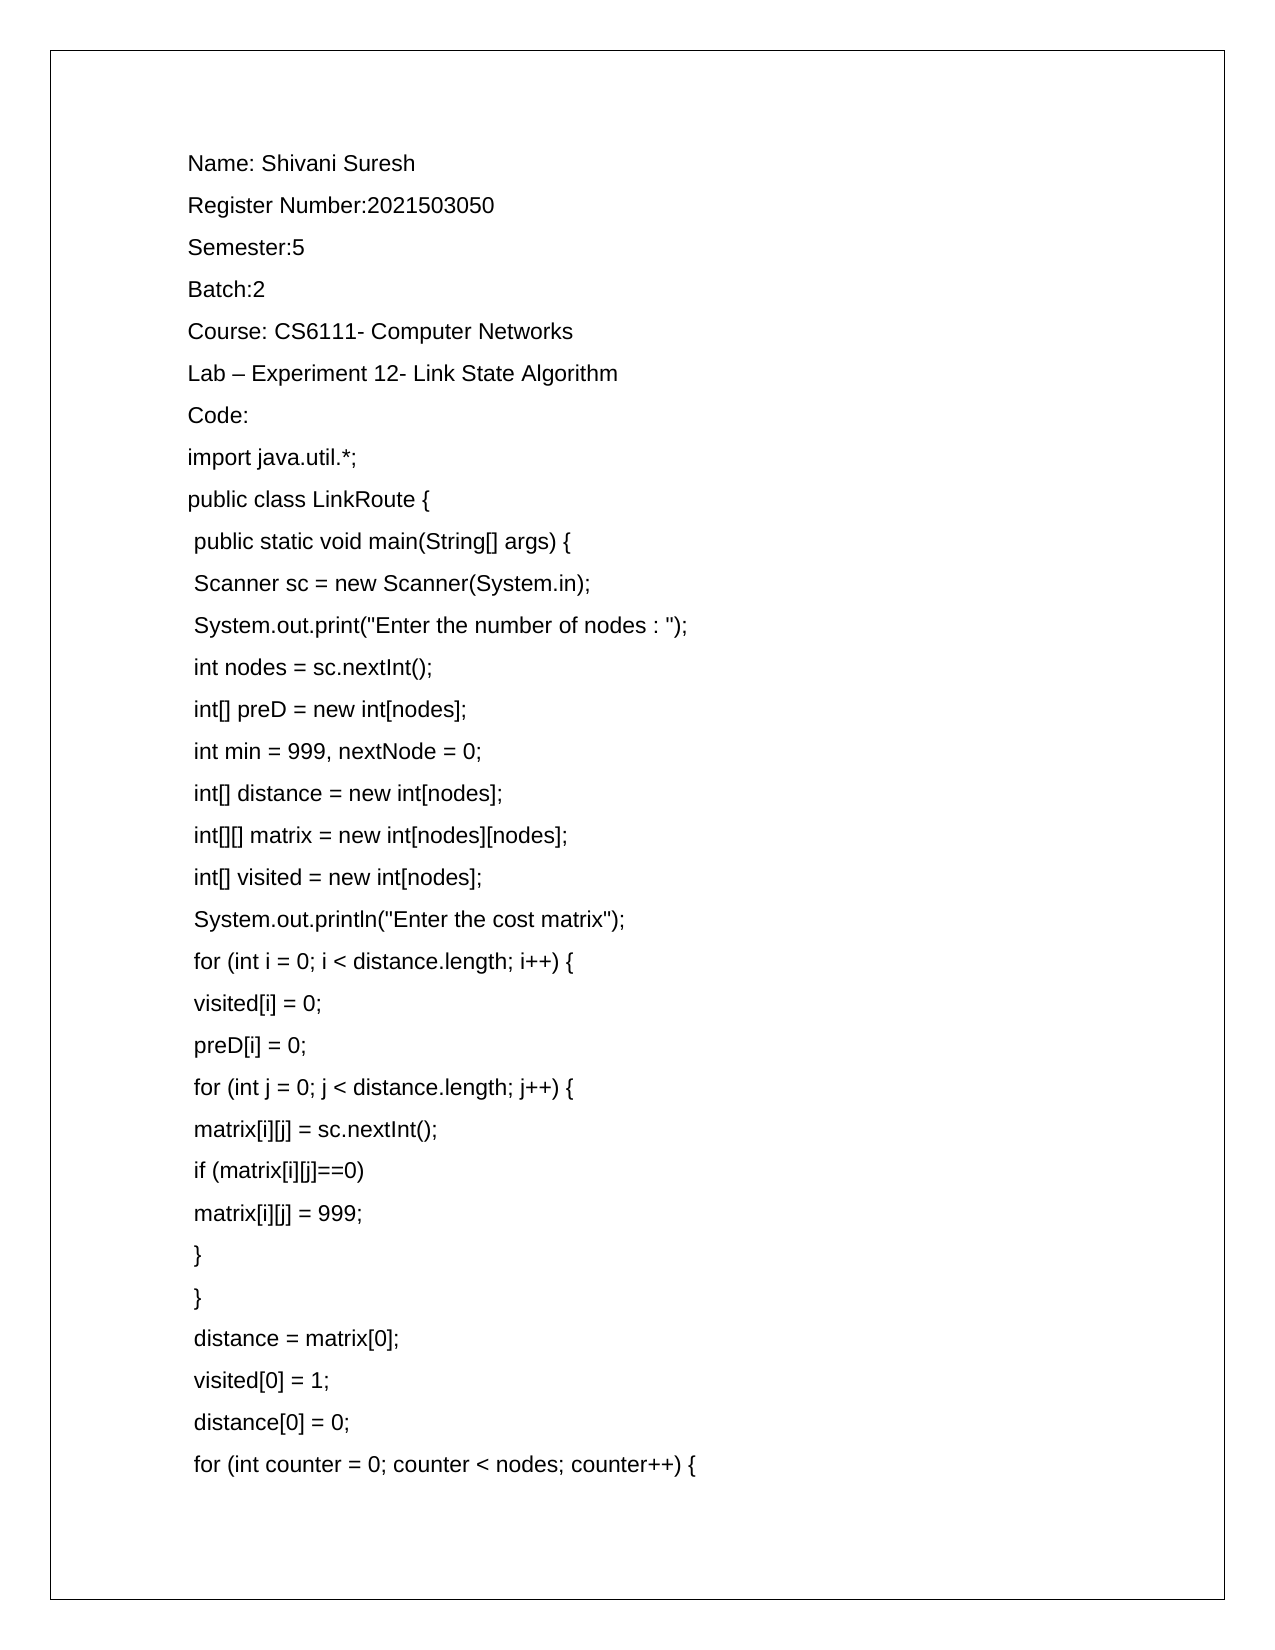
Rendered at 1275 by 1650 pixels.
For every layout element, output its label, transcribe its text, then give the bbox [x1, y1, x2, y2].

text distance = matrix[0]; [187, 1325, 1125, 1352]
text int[] distance = new int[nodes]; [187, 780, 1125, 806]
text matrix[i][j] = 999; [187, 1199, 1125, 1226]
text Code: [187, 402, 1125, 428]
text System.out.print("Enter the number of nodes : "); [187, 612, 1125, 638]
text public class LinkRoute { [187, 486, 1125, 512]
text } [187, 1241, 1125, 1268]
text for (int counter = 0; counter < nodes; counter++) { [187, 1451, 1125, 1478]
text for (int j = 0; j < distance.length; j++) { [187, 1073, 1125, 1100]
text if (matrix[i][j]==0) [187, 1157, 1125, 1184]
text int min = 999, nextNode = 0; [187, 738, 1125, 764]
text visited[0] = 1; [187, 1367, 1125, 1394]
text Lab – Experiment 12- Link State Algorithm [187, 360, 1125, 386]
text public static void main(String[] args) { [187, 528, 1125, 554]
text Semester:5 [187, 234, 1125, 260]
text int[] visited = new int[nodes]; [187, 864, 1125, 890]
text int[] preD = new int[nodes]; [187, 696, 1125, 722]
text Course: CS6111- Computer Networks [187, 318, 1125, 344]
text for (int i = 0; i < distance.length; i++) { [187, 948, 1125, 974]
text distance[0] = 0; [187, 1409, 1125, 1436]
text Register Number:2021503050 [187, 192, 1125, 218]
text } [187, 1283, 1125, 1310]
text System.out.println("Enter the cost matrix"); [187, 906, 1125, 932]
text visited[i] = 0; [187, 989, 1125, 1016]
text int[][] matrix = new int[nodes][nodes]; [187, 822, 1125, 848]
text Name: Shivani Suresh [187, 150, 1125, 176]
text matrix[i][j] = sc.nextInt(); [187, 1116, 1125, 1142]
text import java.util.*; [187, 444, 1125, 470]
text int nodes = sc.nextInt(); [187, 654, 1125, 680]
text Batch:2 [187, 276, 1125, 302]
text Scanner sc = new Scanner(System.in); [187, 570, 1125, 596]
text preD[i] = 0; [187, 1032, 1125, 1058]
